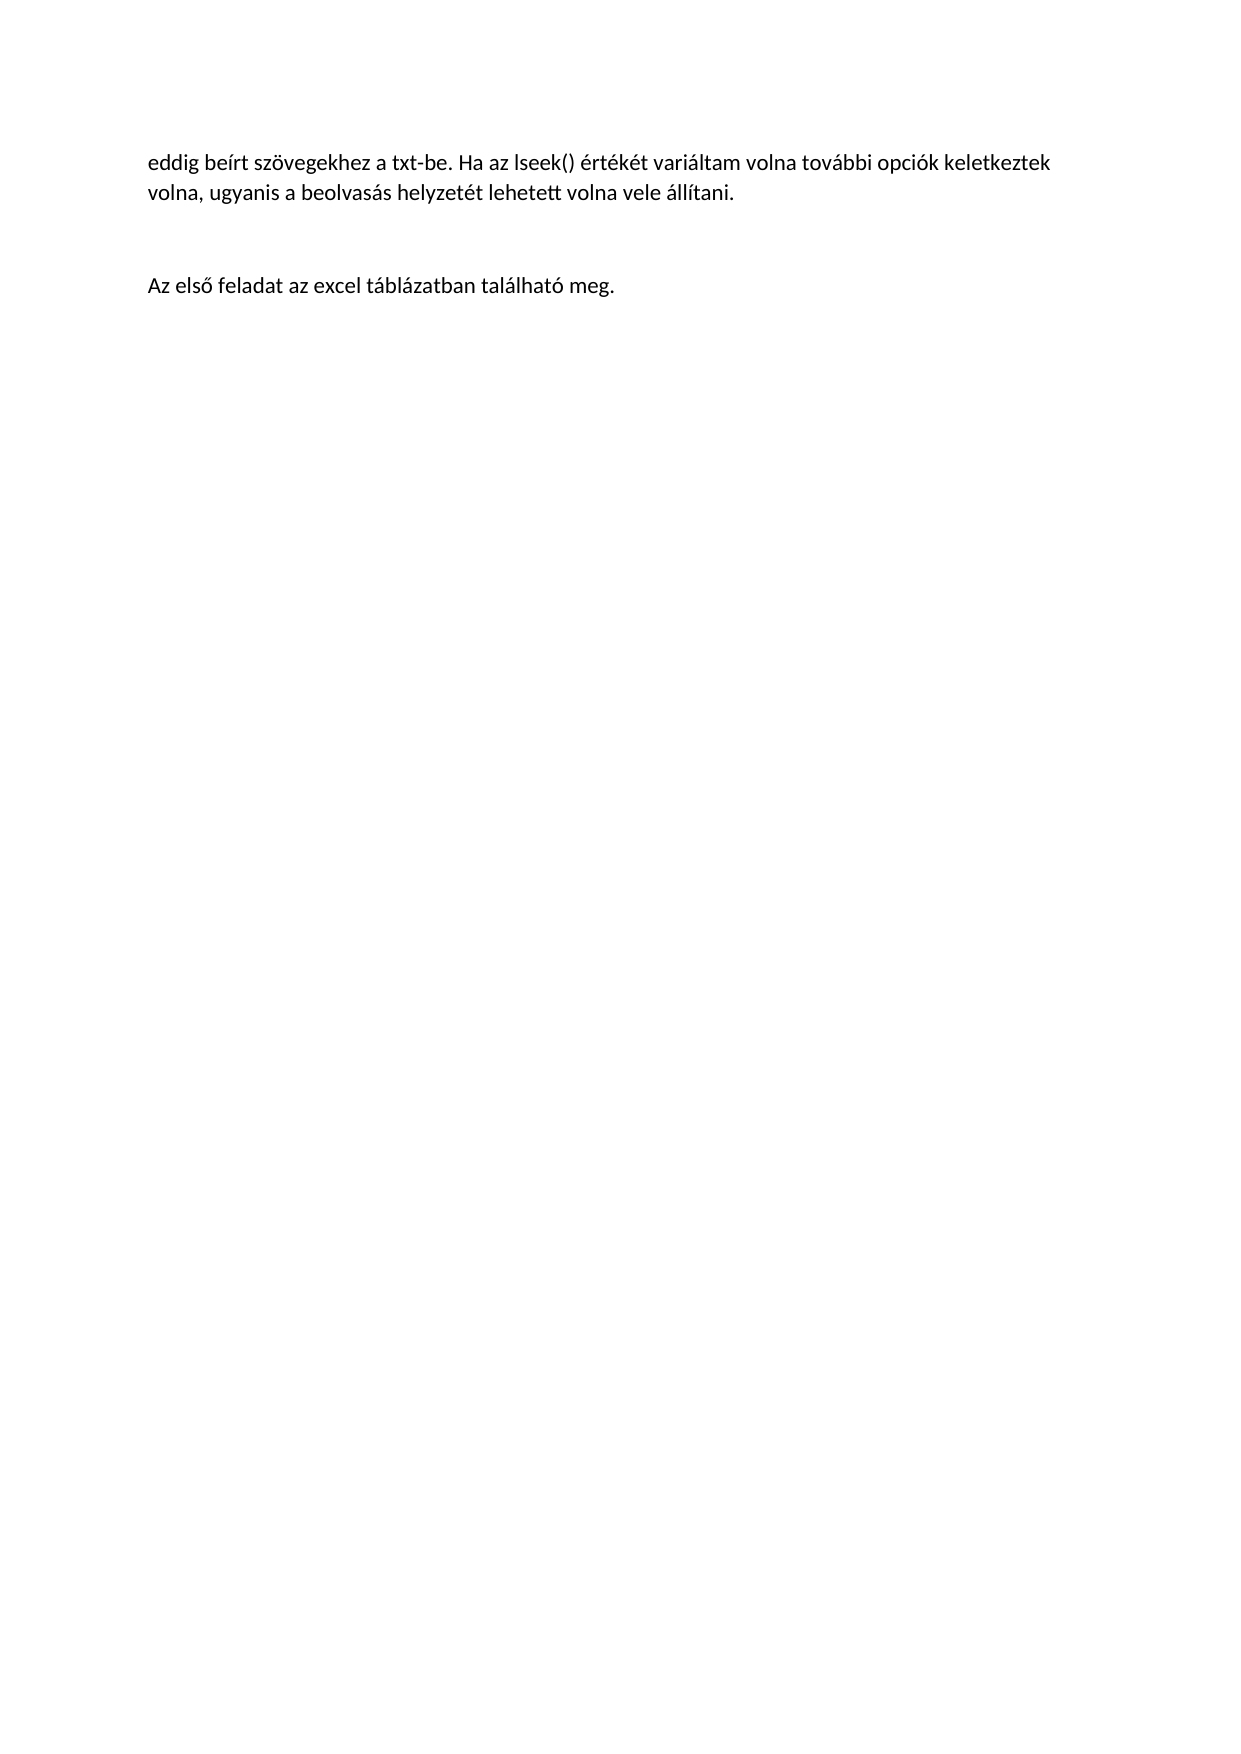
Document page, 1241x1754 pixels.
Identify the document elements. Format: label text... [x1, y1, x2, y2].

text Az első feladat az excel táblázatban található meg. [148, 272, 1093, 299]
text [148, 148, 1093, 206]
